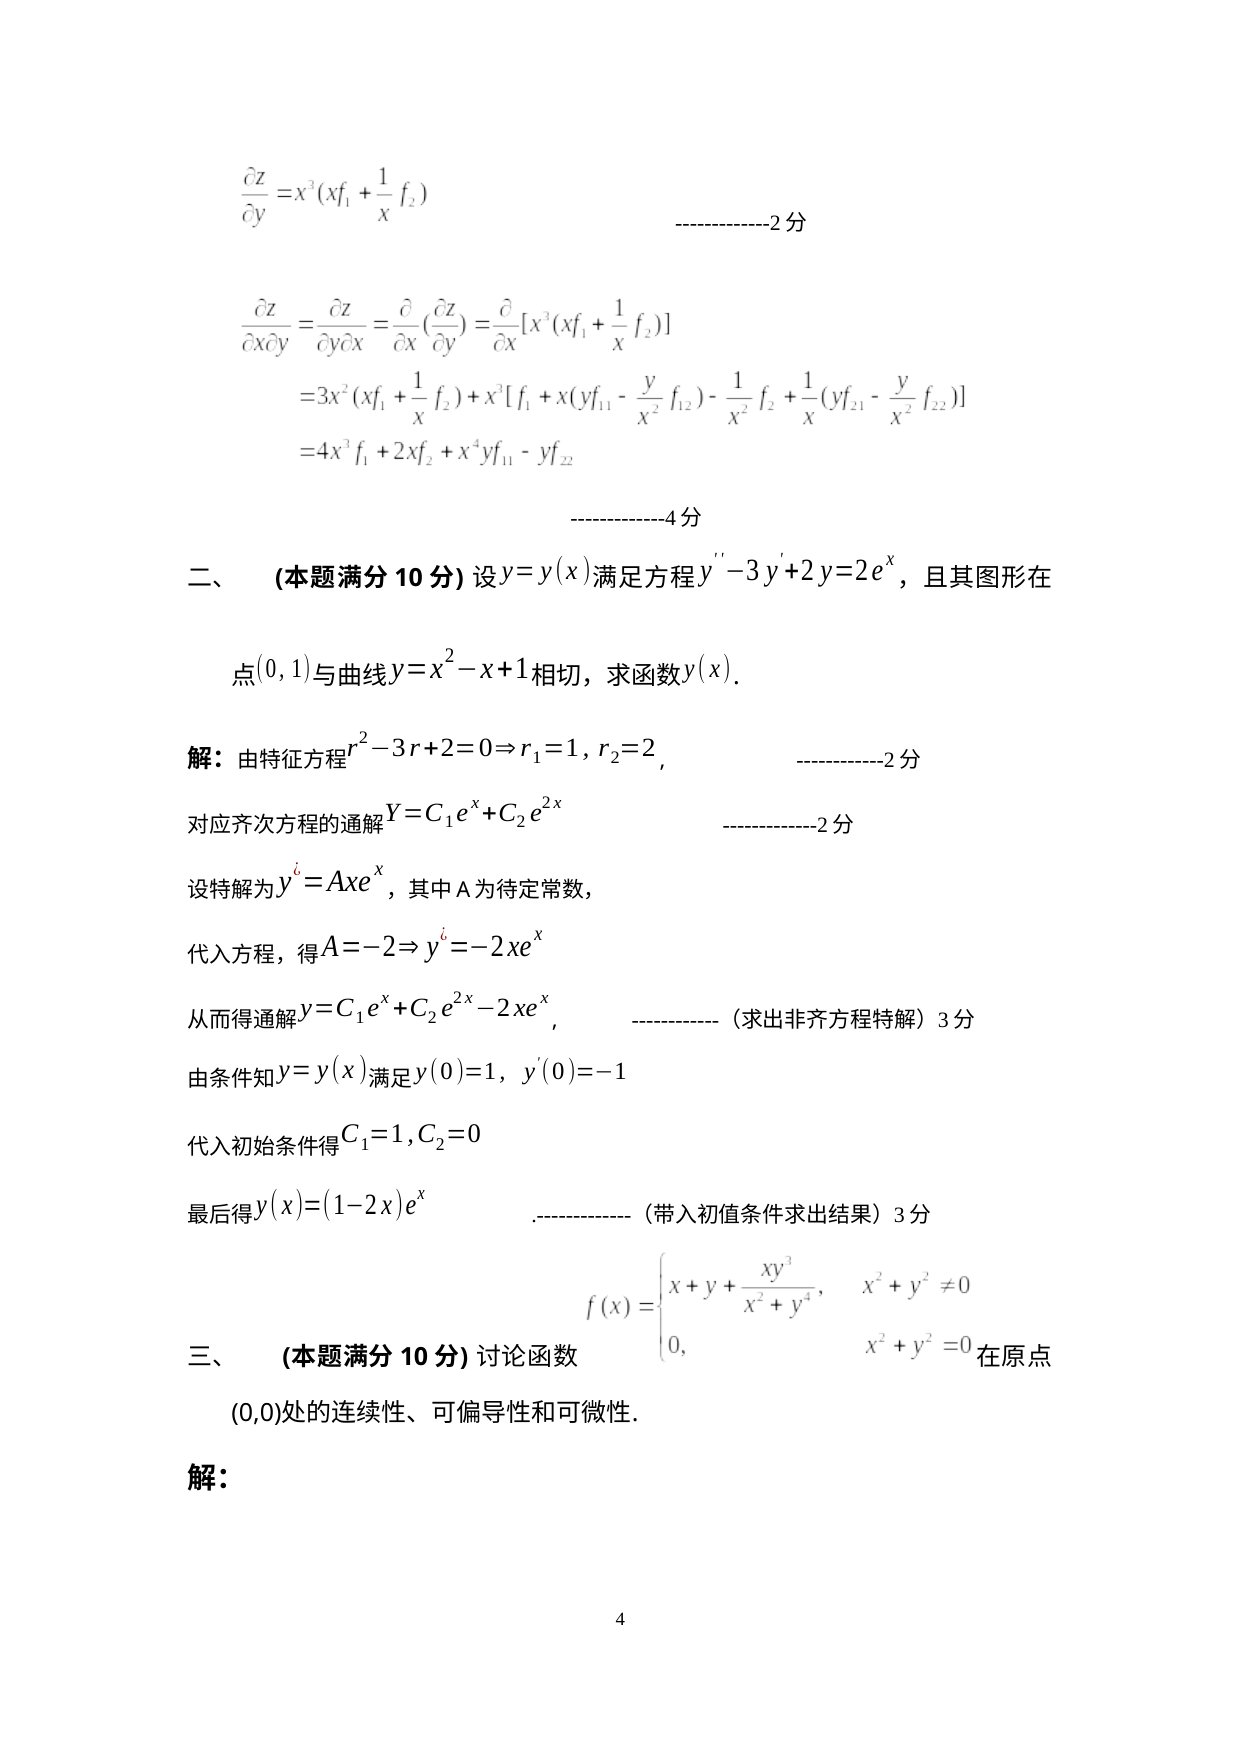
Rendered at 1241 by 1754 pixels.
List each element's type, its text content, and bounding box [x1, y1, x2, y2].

text 设特解为，其中A为待定常数， [187, 858, 1053, 923]
text -------------2分 [187, 162, 1053, 259]
text 解：由特征方程, ------------2分 [187, 728, 1053, 793]
text 从而得通解, ------------（求出非齐方程特解）3分 [187, 988, 1053, 1053]
text 解： [187, 1443, 1053, 1508]
text 对应齐次方程的通解 -------------2分 [187, 793, 1053, 858]
text 由条件知满足 [187, 1053, 1053, 1118]
text 代入方程，得 [187, 923, 1053, 988]
text 最后得 .-------------（带入初值条件求出结果）3分 [187, 1183, 1053, 1248]
list (本题满分10分) 设满足方程，且其图形在点与曲线相切，求函数. [187, 548, 1053, 710]
text 代入初始条件得 [187, 1118, 1053, 1183]
list (本题满分10分) 讨论函数在原点(0,0)处的连续性、可偏导性和可微性. [187, 1248, 1053, 1443]
text -------------4分 [187, 499, 1053, 532]
